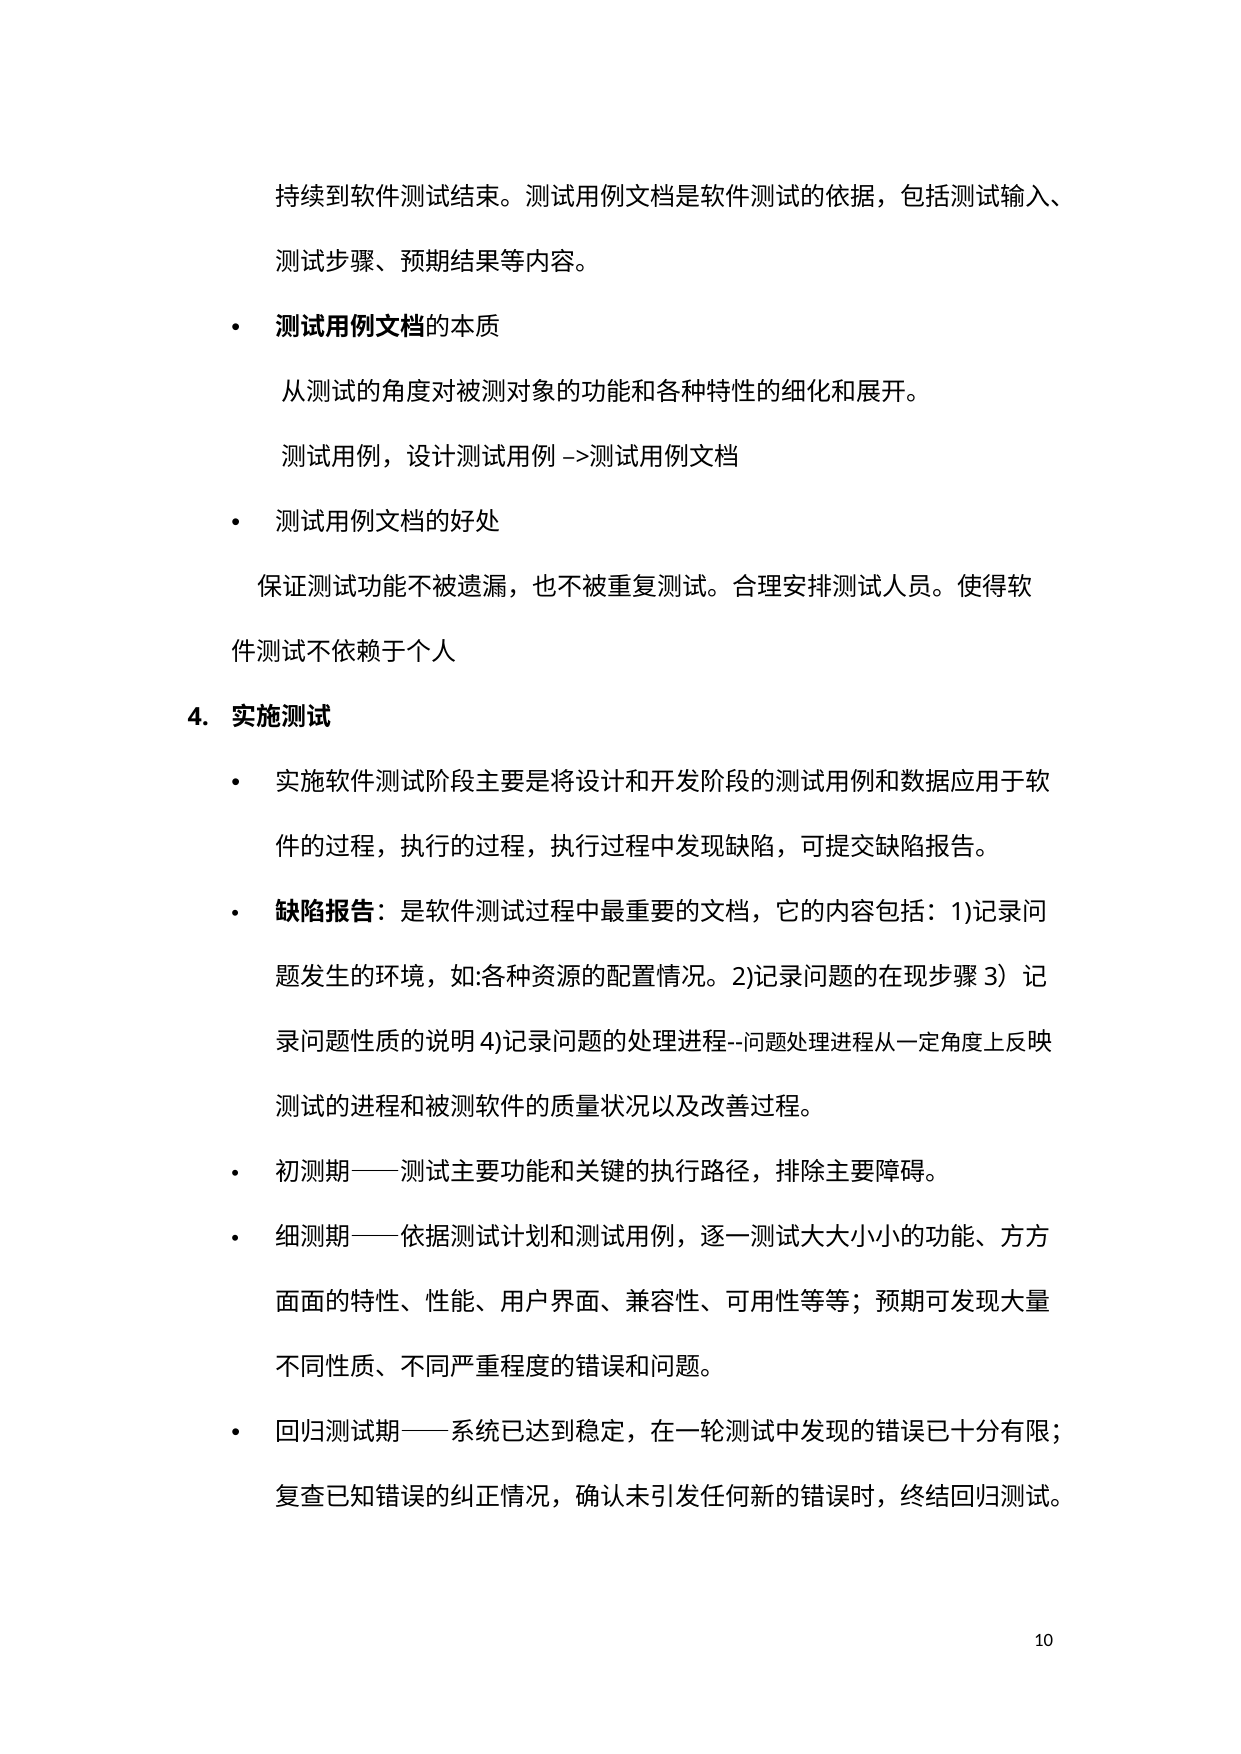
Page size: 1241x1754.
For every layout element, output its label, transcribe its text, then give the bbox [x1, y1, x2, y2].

list 细测期——依据测试计划和测试用例，逐一测试大大小小的功能、方方面面的特性、性能、用户界面、兼容性、可用性等等；预期可发现大量不同性质、不同严重程度的错误和问题。 [231, 1202, 1053, 1397]
list 从测试的角度对被测对象的功能和各种特性的细化和展开。 [231, 357, 1053, 422]
list 测试用例文档的好处 [231, 487, 1053, 552]
list 缺陷报告：是软件测试过程中最重要的文档，它的内容包括：1)记录问题发生的环境，如:各种资源的配置情况。2)记录问题的在现步骤3）记录问题性质的说明4)记录问题的处理进程--问题处理进程从一定角度上反映测试的进程和被测软件的质量状况以及改善过程。 [231, 877, 1053, 1137]
list 实施测试 [187, 682, 1053, 747]
list 初测期——测试主要功能和关键的执行路径，排除主要障碍。 [231, 1137, 1053, 1202]
list 保证测试功能不被遗漏，也不被重复测试。合理安排测试人员。使得软件测试不依赖于个人 [231, 552, 1053, 682]
list 回归测试期——系统已达到稳定，在一轮测试中发现的错误已十分有限；复查已知错误的纠正情况，确认未引发任何新的错误时，终结回归测试。 [231, 1397, 1053, 1527]
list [231, 162, 1053, 292]
list 测试用例文档的本质 [231, 292, 1053, 357]
list 实施软件测试阶段主要是将设计和开发阶段的测试用例和数据应用于软件的过程，执行的过程，执行过程中发现缺陷，可提交缺陷报告。 [231, 747, 1053, 877]
list 测试用例，设计测试用例 –>测试用例文档 [231, 422, 1053, 487]
